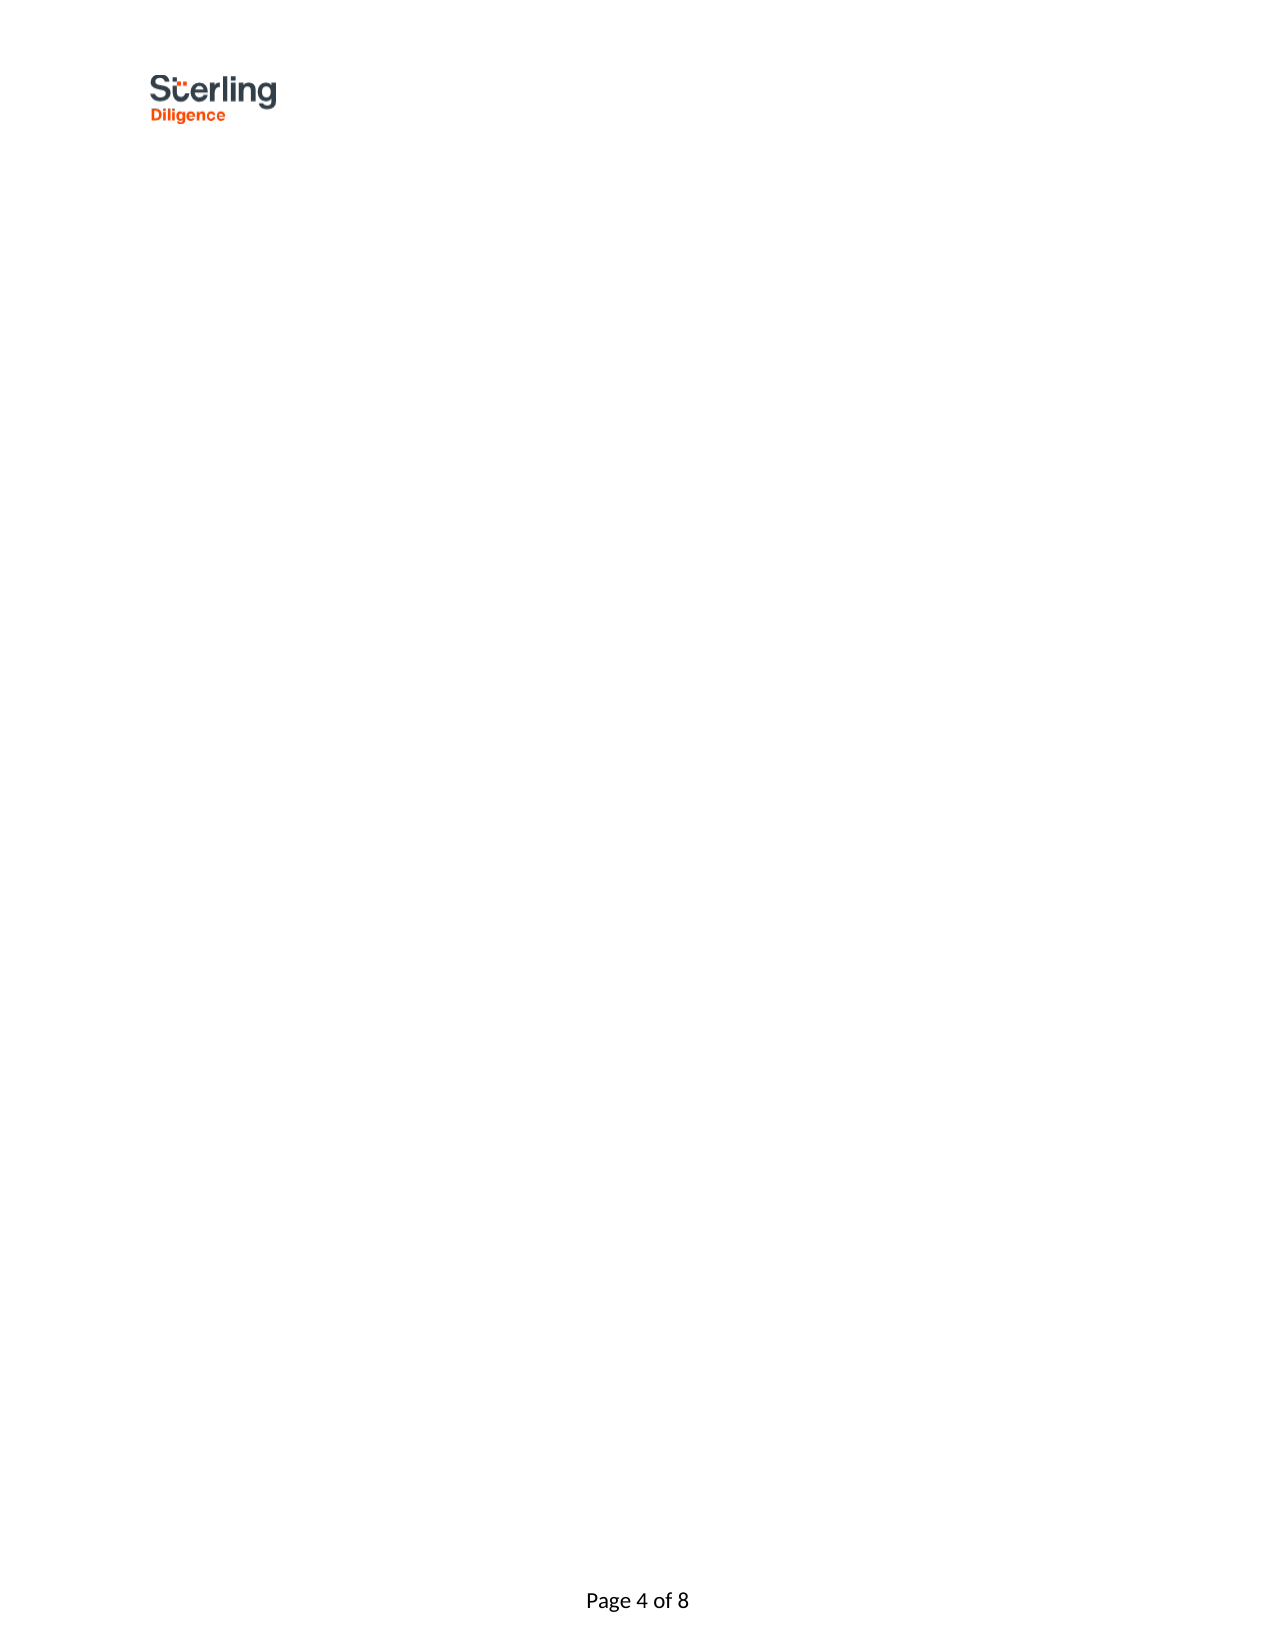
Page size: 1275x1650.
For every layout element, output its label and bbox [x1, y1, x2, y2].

picture [150, 75, 277, 125]
